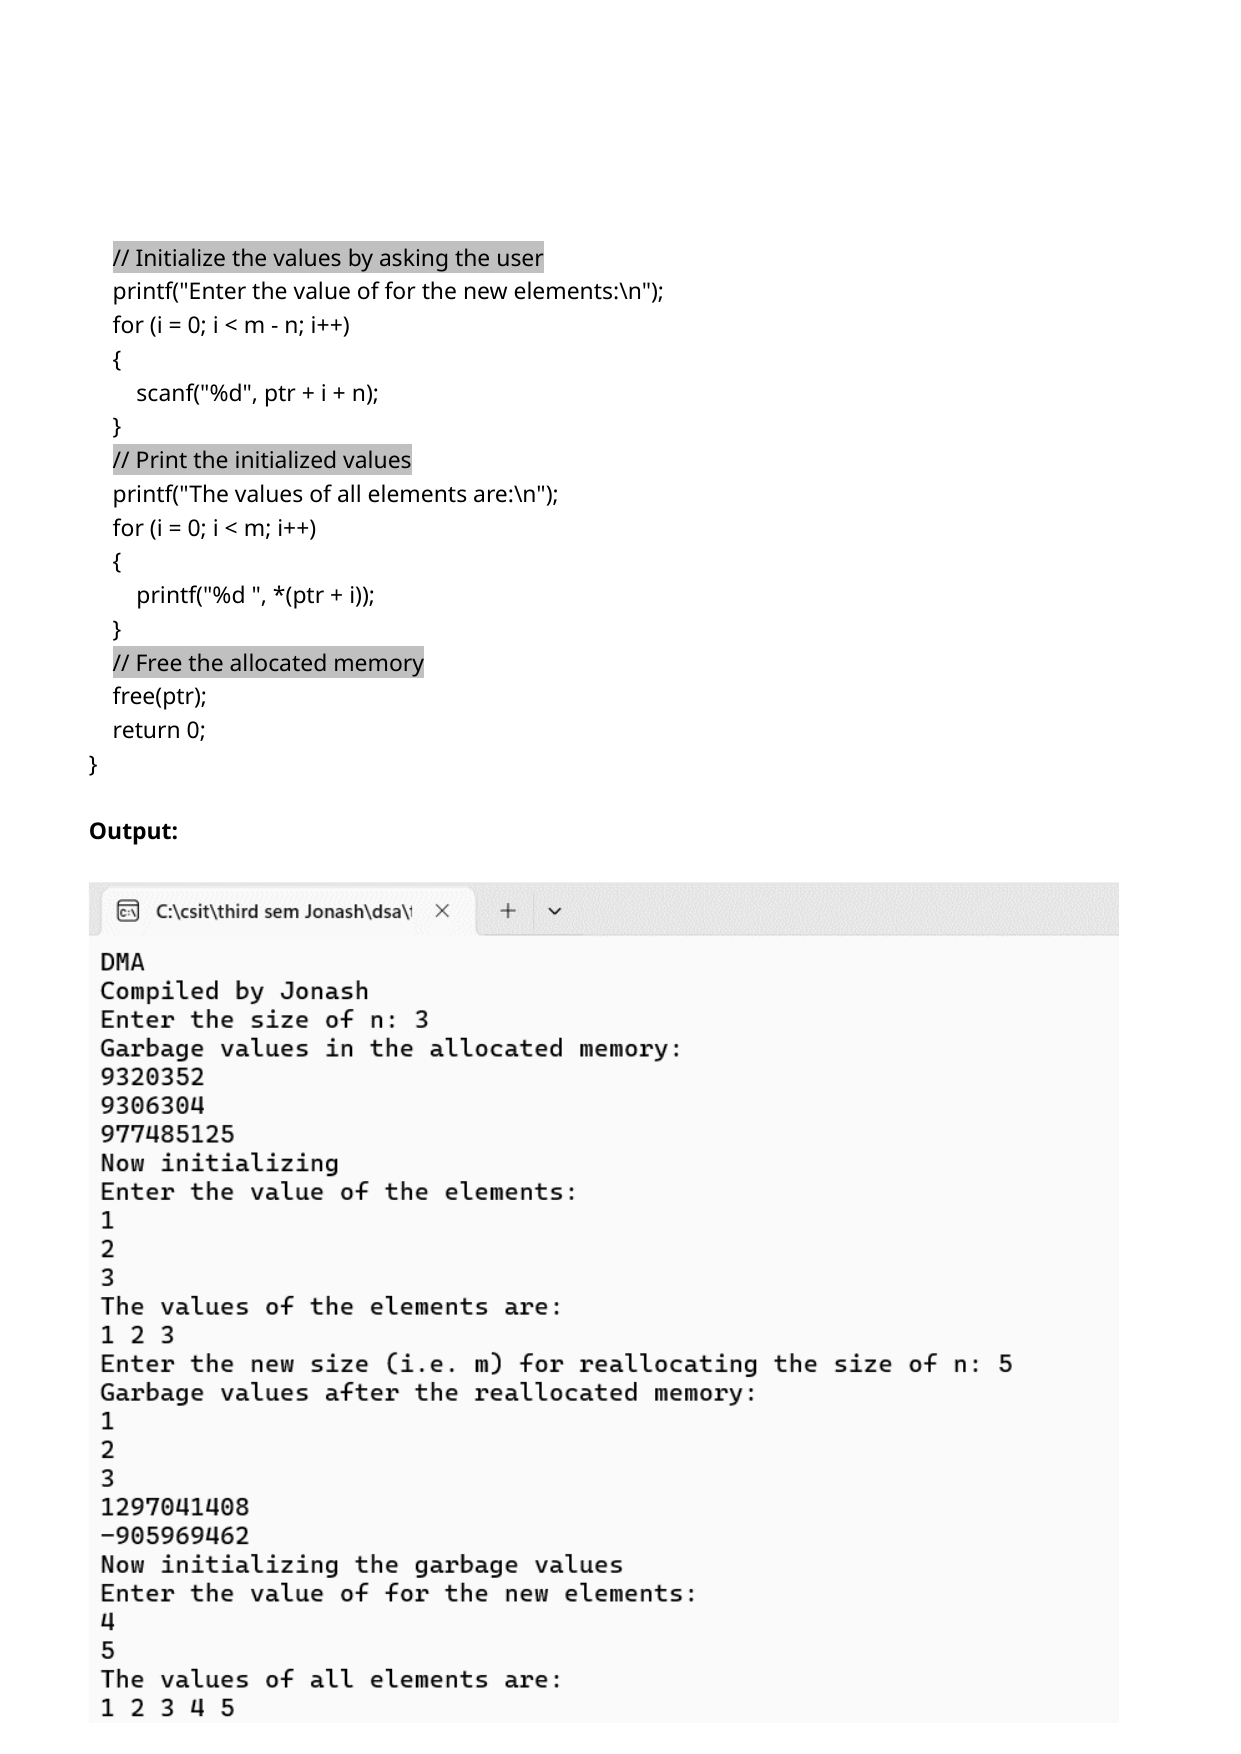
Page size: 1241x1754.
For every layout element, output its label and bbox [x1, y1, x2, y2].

picture [88, 882, 1119, 1723]
